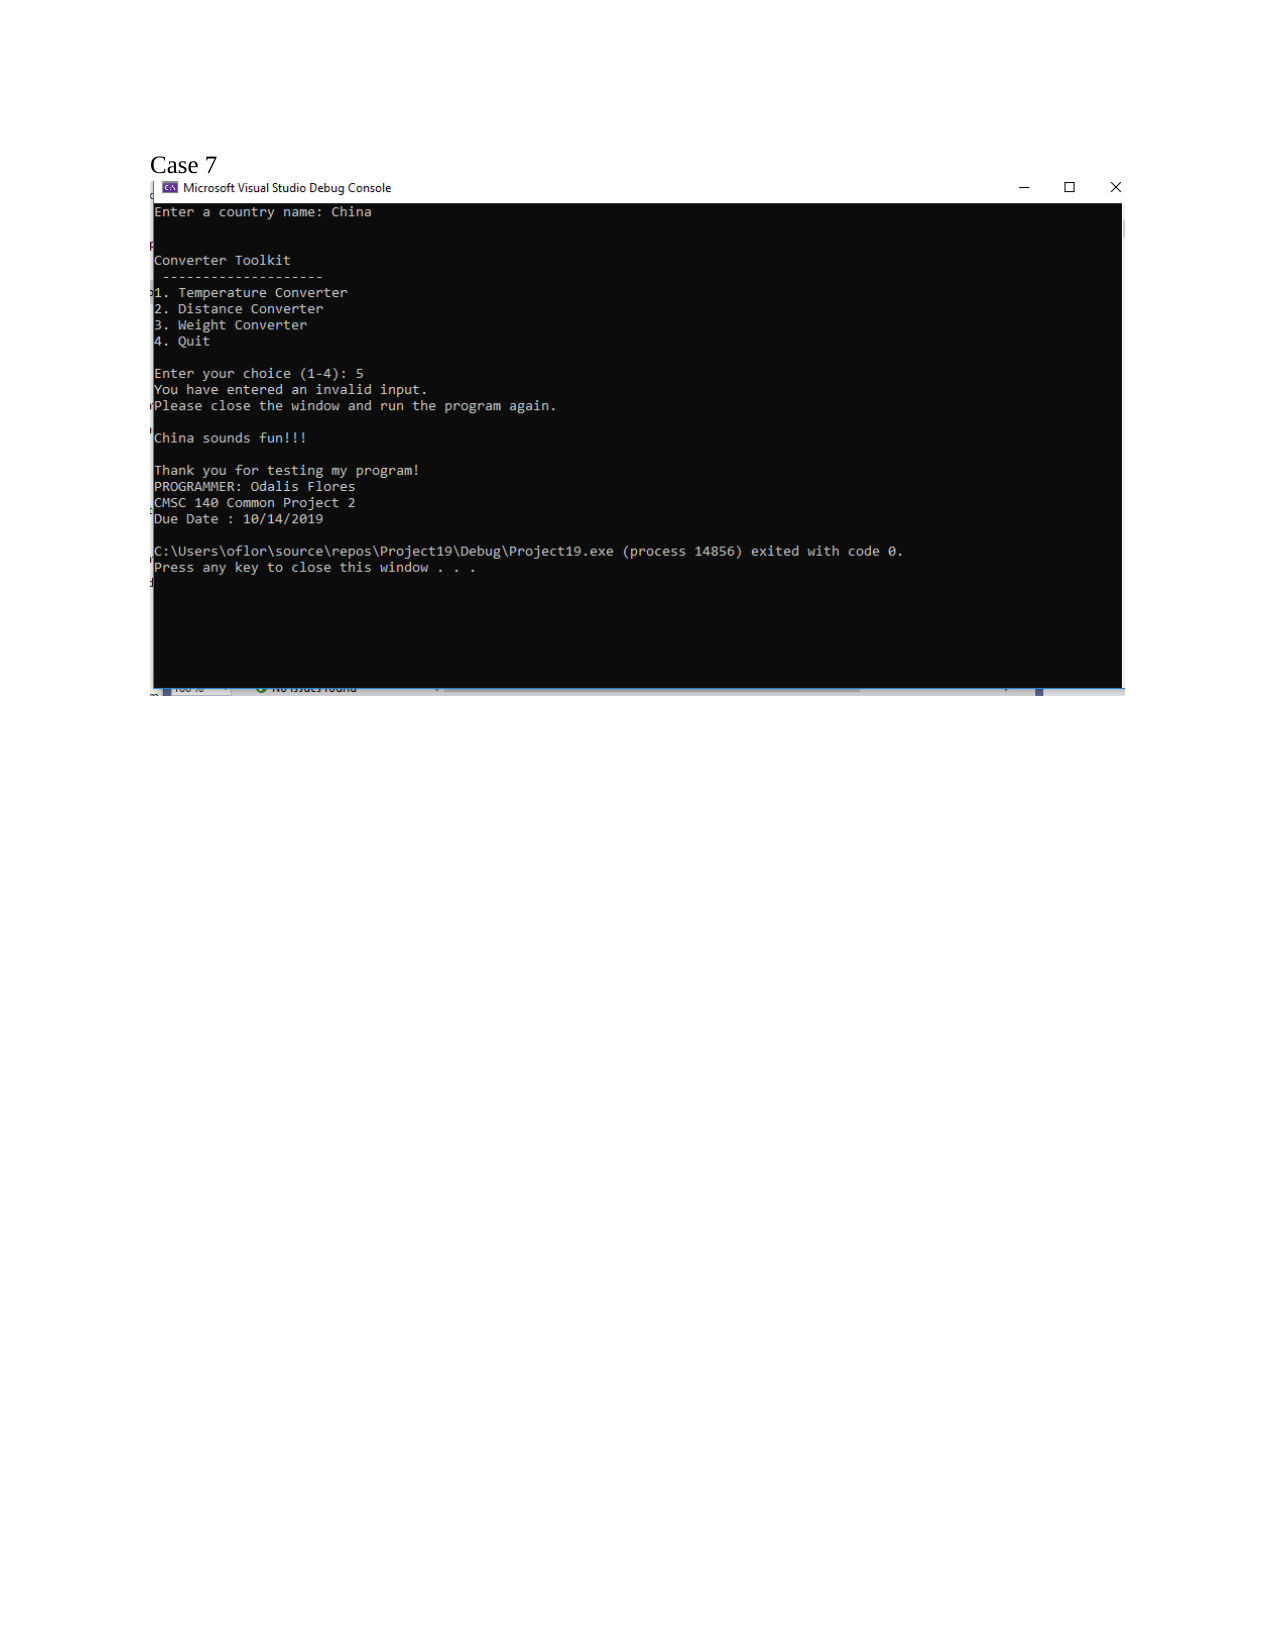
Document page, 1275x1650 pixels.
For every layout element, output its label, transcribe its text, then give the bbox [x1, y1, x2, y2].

text Case 7 [150, 150, 1125, 181]
picture [150, 181, 1125, 696]
